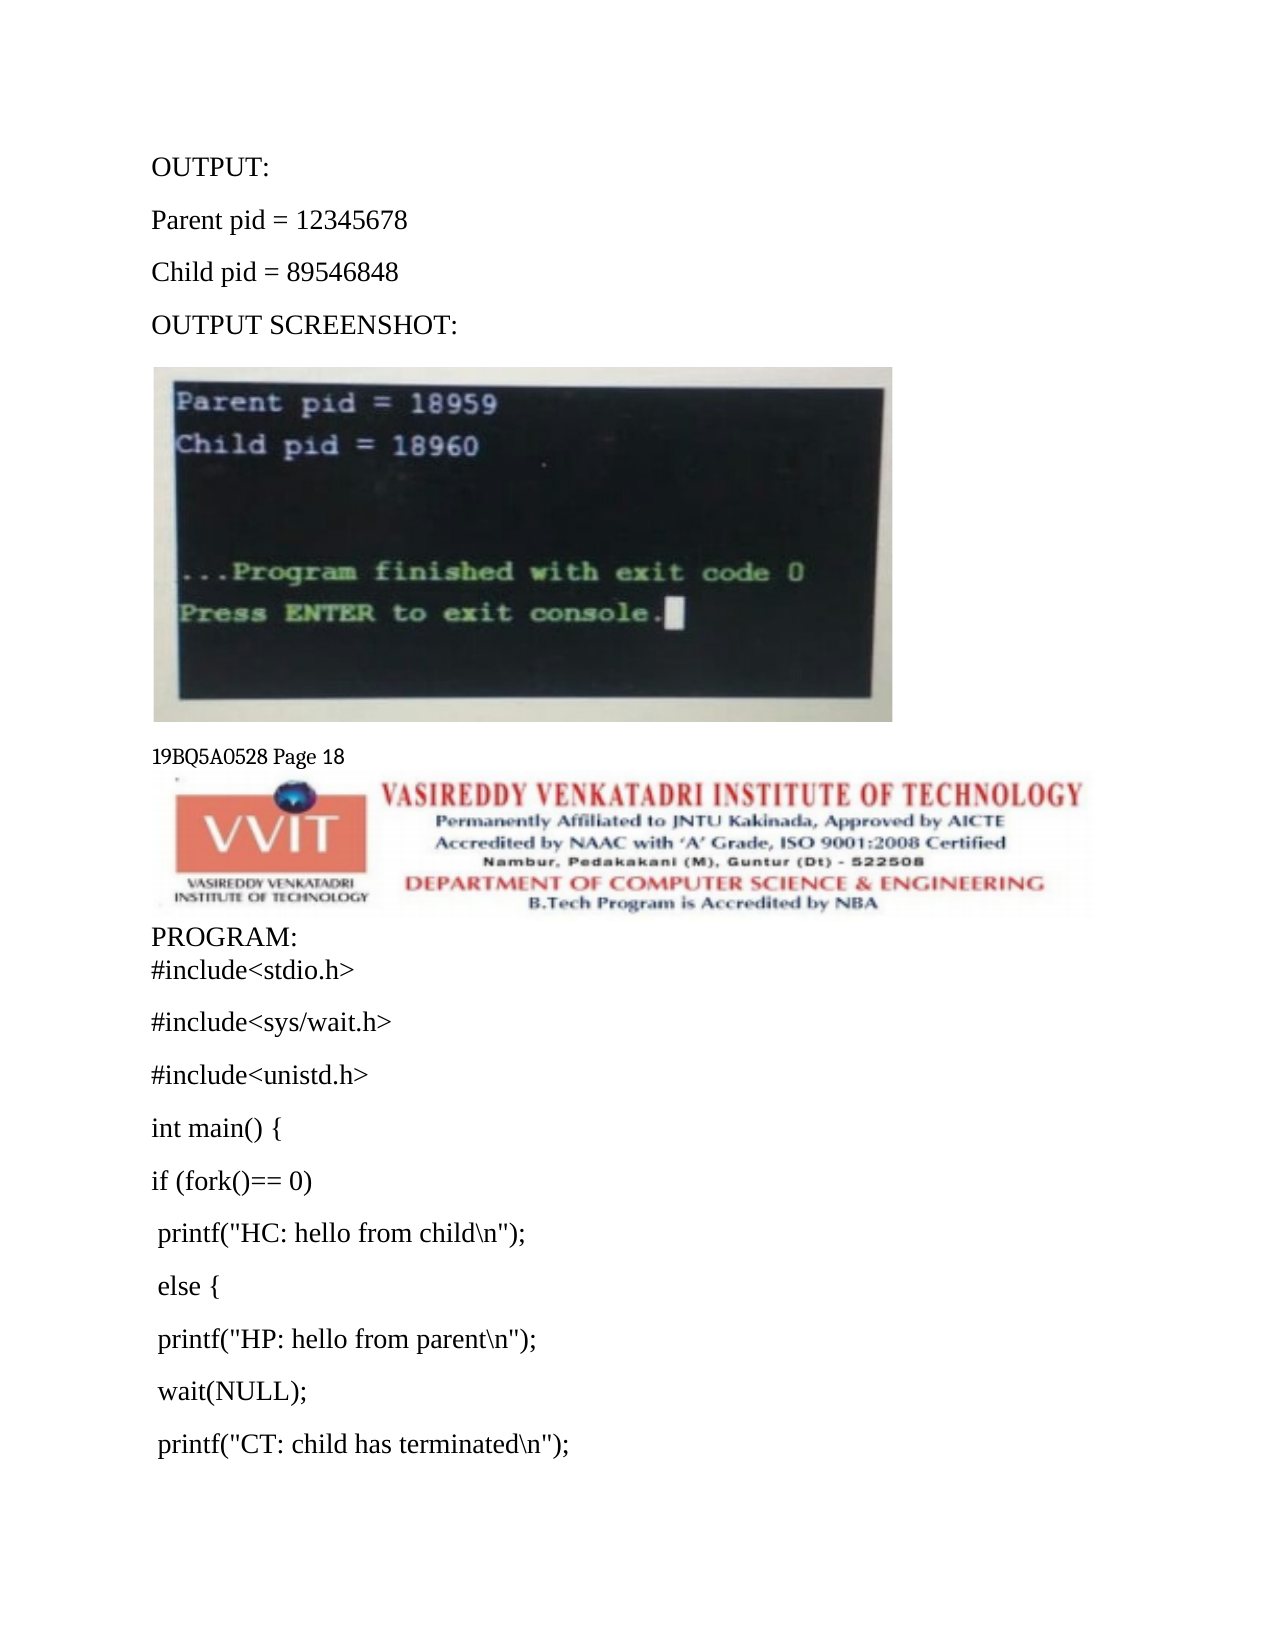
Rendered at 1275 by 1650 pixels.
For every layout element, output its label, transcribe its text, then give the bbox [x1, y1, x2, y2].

picture [153, 367, 893, 722]
text else { [150, 1269, 1125, 1301]
text OUTPUT SCREENSHOT: [151, 308, 1125, 341]
text printf("HP: hello from parent\n"); [150, 1322, 1125, 1354]
text printf("CT: child has terminated\n"); [150, 1427, 1125, 1459]
text Parent pid = 12345678 [151, 203, 1125, 235]
text wait(NULL); [150, 1374, 1125, 1407]
text OUTPUT: [151, 150, 1125, 182]
text 19BQ5A0528 Page 18 [152, 742, 1125, 770]
text if (fork()== 0) [151, 1164, 1125, 1196]
text int main() { [151, 1111, 1125, 1143]
text #include<sys/wait.h> [151, 1006, 1125, 1038]
picture [153, 770, 1095, 921]
text printf("HC: hello from child\n"); [150, 1216, 1125, 1249]
text Child pid = 89546848 [151, 255, 1125, 288]
text #include<stdio.h> [151, 953, 1125, 985]
text #include<unistd.h> [151, 1058, 1125, 1091]
